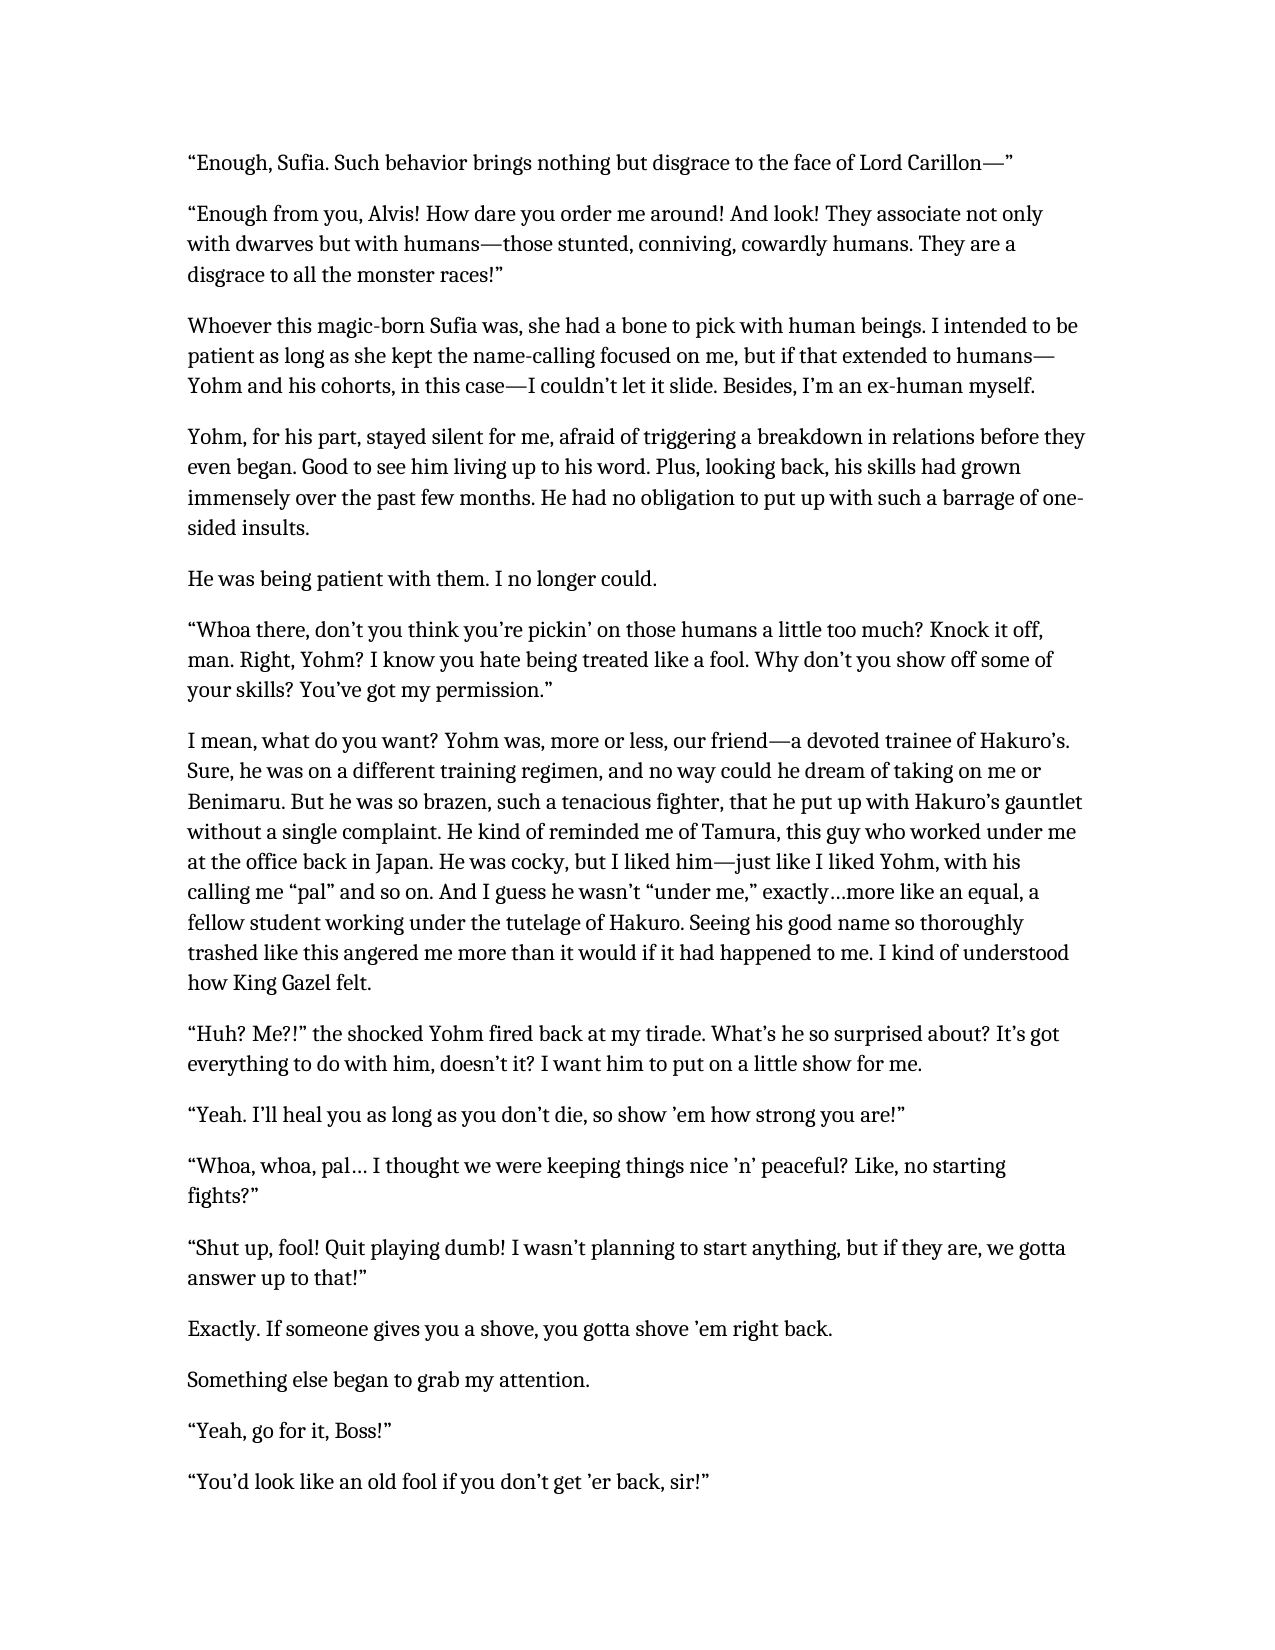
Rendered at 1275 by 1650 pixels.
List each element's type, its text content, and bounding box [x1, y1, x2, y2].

text “Huh? Me?!” the shocked Yohm fired back at my tirade. What’s he so surprised about? It’s got everything to do with him, doesn’t it? I want him to put on a little show for me. [187, 1021, 1087, 1077]
text “Yeah, go for it, Boss!” [187, 1418, 1087, 1444]
text “Whoa there, don’t you think you’re pickin’ on those humans a little too much? Knock it off, man. Right, Yohm? I know you hate being treated like a fool. Why don’t you show off some of your skills? You’ve got my permission.” [187, 617, 1087, 703]
text I mean, what do you want? Yohm was, more or less, our friend—a devoted trainee of Hakuro’s. Sure, he was on a different training regimen, and no way could he dream of taking on me or Benimaru. But he was so brazen, such a tenacious fighter, that he put up with Hakuro’s gauntlet without a single complaint. He kind of reminded me of Tamura, this guy who worked under me at the office back in Japan. He was cocky, but I liked him—just like I liked Yohm, with his calling me “pal” and so on. And I guess he wasn’t “under me,” exactly…more like an equal, a fellow student working under the tutelage of Hakuro. Seeing his good name so thoroughly trashed like this angered me more than it would if it had happened to me. I kind of understood how King Gazel felt. [187, 728, 1087, 996]
text Something else began to grab my attention. [187, 1367, 1087, 1393]
text Whoever this magic-born Sufia was, she had a bone to pick with human beings. I intended to be patient as long as she kept the name-calling focused on me, but if that extended to humans—Yohm and his cohorts, in this case—I couldn’t let it slide. Besides, I’m an ex-human myself. [187, 312, 1087, 399]
text “Yeah. I’ll heal you as long as you don’t die, so show ’em how strong you are!” [187, 1102, 1087, 1128]
text “You’d look like an old fool if you don’t get ’er back, sir!” [187, 1469, 1087, 1495]
text He was being patient with them. I no longer could. [187, 566, 1087, 592]
text Yohm, for his part, stayed silent for me, afraid of triggering a breakdown in relations before they even began. Good to see him living up to his word. Plus, looking back, his skills had grown immensely over the past few months. He had no obligation to put up with such a barrage of one-sided insults. [187, 424, 1087, 541]
text Exactly. If someone gives you a shove, you gotta shove ’em right back. [187, 1316, 1087, 1342]
text “Enough, Sufia. Such behavior brings nothing but disgrace to the face of Lord Carillon—” [187, 150, 1087, 176]
text “Shut up, fool! Quit playing dumb! I wasn’t planning to start anything, but if they are, we gotta answer up to that!” [187, 1234, 1087, 1291]
text “Enough from you, Alvis! How dare you order me around! And look! They associate not only with dwarves but with humans—those stunted, conniving, cowardly humans. They are a disgrace to all the monster races!” [187, 201, 1087, 288]
text “Whoa, whoa, pal… I thought we were keeping things nice ’n’ peaceful? Like, no starting fights?” [187, 1153, 1087, 1210]
